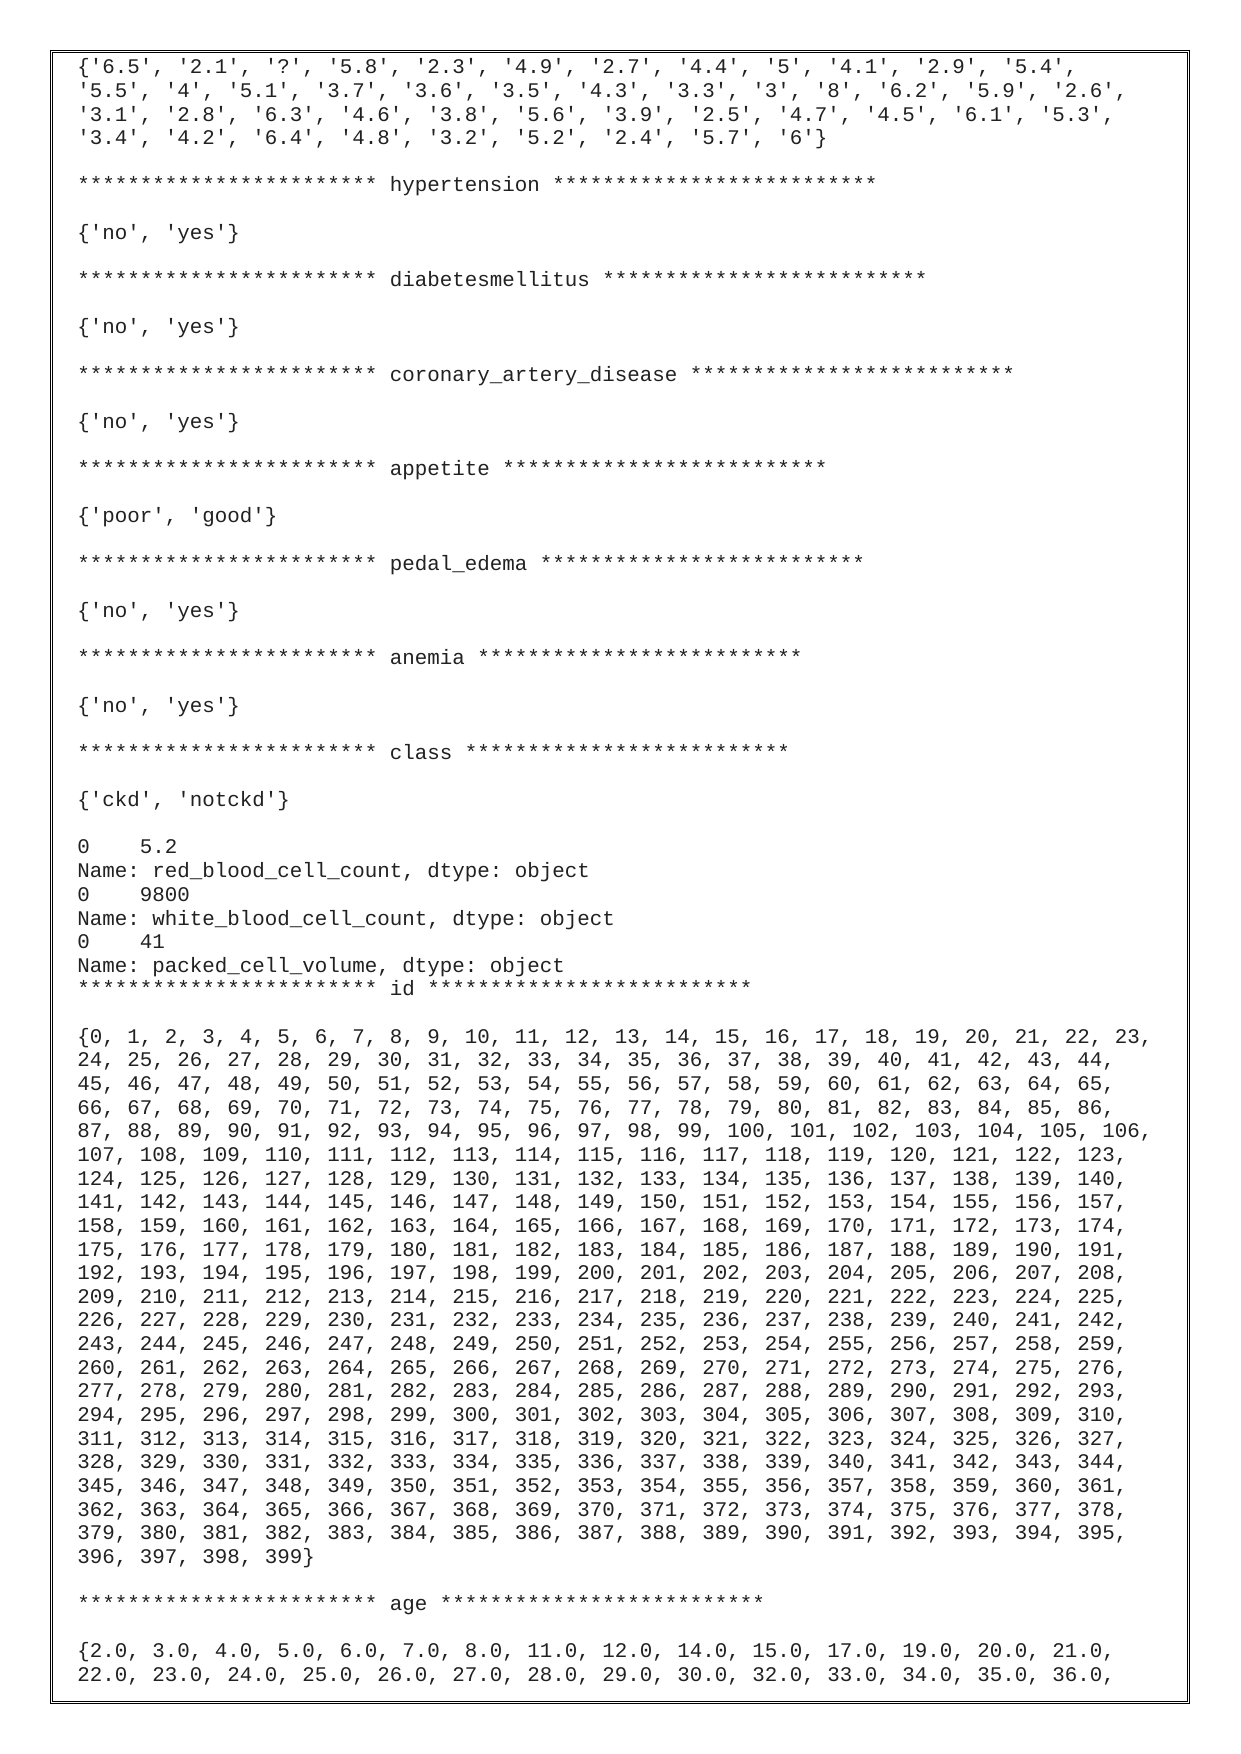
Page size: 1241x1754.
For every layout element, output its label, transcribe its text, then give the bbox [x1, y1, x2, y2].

text {'poor', 'good'} [77, 506, 1152, 529]
text ************************ id ************************** [77, 978, 1152, 1002]
text ************************ anemia ************************** [77, 647, 1152, 671]
text {'ckd', 'notckd'} [77, 789, 1152, 813]
text Name: red_blood_cell_count, dtype: object [77, 860, 1152, 884]
text Name: packed_cell_volume, dtype: object [77, 955, 1152, 978]
text {'no', 'yes'} [77, 600, 1152, 624]
text 0 41 [77, 931, 1152, 955]
text ************************ pedal_edema ************************** [77, 553, 1152, 576]
text ************************ coronary_artery_disease ************************** [77, 364, 1152, 387]
text {'no', 'yes'} [77, 411, 1152, 434]
text ************************ appetite ************************** [77, 458, 1152, 482]
text {'no', 'yes'} [77, 316, 1152, 340]
text ************************ class ************************** [77, 742, 1152, 766]
text {0, 1, 2, 3, 4, 5, 6, 7, 8, 9, 10, 11, 12, 13, 14, 15, 16, 17, 18, 19, 20, 21, 22, 23, 24, 25, 26, 27, 28, 29, 30, 31, 32, 33, 34, 35, 36, 37, 38, 39, 40, 41, 42, 43, 44, 45, 46, 47, 48, 49, 50, 51, 52, 53, 54, 55, 56, 57, 58, 59, 60, 61, 62, 63, 64, 65, 66, 67, 68, 69, 70, 71, 72, 73, 74, 75, 76, 77, 78, 79, 80, 81, 82, 83, 84, 85, 86, 87, 88, 89, 90, 91, 92, 93, 94, 95, 96, 97, 98, 99, 100, 101, 102, 103, 104, 105, 106, 107, 108, 109, 110, 111, 112, 113, 114, 115, 116, 117, 118, 119, 120, 121, 122, 123, 124, 125, 126, 127, 128, 129, 130, 131, 132, 133, 134, 135, 136, 137, 138, 139, 140, 141, 142, 143, 144, 145, 146, 147, 148, 149, 150, 151, 152, 153, 154, 155, 156, 157, 158, 159, 160, 161, 162, 163, 164, 165, 166, 167, 168, 169, 170, 171, 172, 173, 174, 175, 176, 177, 178, 179, 180, 181, 182, 183, 184, 185, 186, 187, 188, 189, 190, 191, 192, 193, 194, 195, 196, 197, 198, 199, 200, 201, 202, 203, 204, 205, 206, 207, 208, 209, 210, 211, 212, 213, 214, 215, 216, 217, 218, 219, 220, 221, 222, 223, 224, 225, 226, 227, 228, 229, 230, 231, 232, 233, 234, 235, 236, 237, 238, 239, 240, 241, 242, 243, 244, 245, 246, 247, 248, 249, 250, 251, 252, 253, 254, 255, 256, 257, 258, 259, 260, 261, 262, 263, 264, 265, 266, 267, 268, 269, 270, 271, 272, 273, 274, 275, 276, 277, 278, 279, 280, 281, 282, 283, 284, 285, 286, 287, 288, 289, 290, 291, 292, 293, 294, 295, 296, 297, 298, 299, 300, 301, 302, 303, 304, 305, 306, 307, 308, 309, 310, 311, 312, 313, 314, 315, 316, 317, 318, 319, 320, 321, 322, 323, 324, 325, 326, 327, 328, 329, 330, 331, 332, 333, 334, 335, 336, 337, 338, 339, 340, 341, 342, 343, 344, 345, 346, 347, 348, 349, 350, 351, 352, 353, 354, 355, 356, 357, 358, 359, 360, 361, 362, 363, 364, 365, 366, 367, 368, 369, 370, 371, 372, 373, 374, 375, 376, 377, 378, 379, 380, 381, 382, 383, 384, 385, 386, 387, 388, 389, 390, 391, 392, 393, 394, 395, 396, 397, 398, 399} [77, 1026, 1152, 1569]
text {'no', 'yes'} [77, 222, 1152, 245]
text 0 9800 [77, 884, 1152, 907]
text ************************ age ************************** [77, 1593, 1152, 1617]
text Name: white_blood_cell_count, dtype: object [77, 907, 1152, 931]
text ************************ diabetesmellitus ************************** [77, 269, 1152, 293]
text 0 5.2 [77, 837, 1152, 860]
text ************************ hypertension ************************** [77, 174, 1152, 198]
text {'no', 'yes'} [77, 695, 1152, 718]
text {'6.5', '2.1', '?', '5.8', '2.3', '4.9', '2.7', '4.4', '5', '4.1', '2.9', '5.4', '5.5', '4', '5.1', '3.7', '3.6', '3.5', '4.3', '3.3', '3', '8', '6.2', '5.9', '2.6', '3.1', '2.8', '6.3', '4.6', '3.8', '5.6', '3.9', '2.5', '4.7', '4.5', '6.1', '5.3', '3.4', '4.2', '6.4', '4.8', '3.2', '5.2', '2.4', '5.7', '6'} [77, 56, 1152, 151]
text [77, 1641, 1152, 1688]
